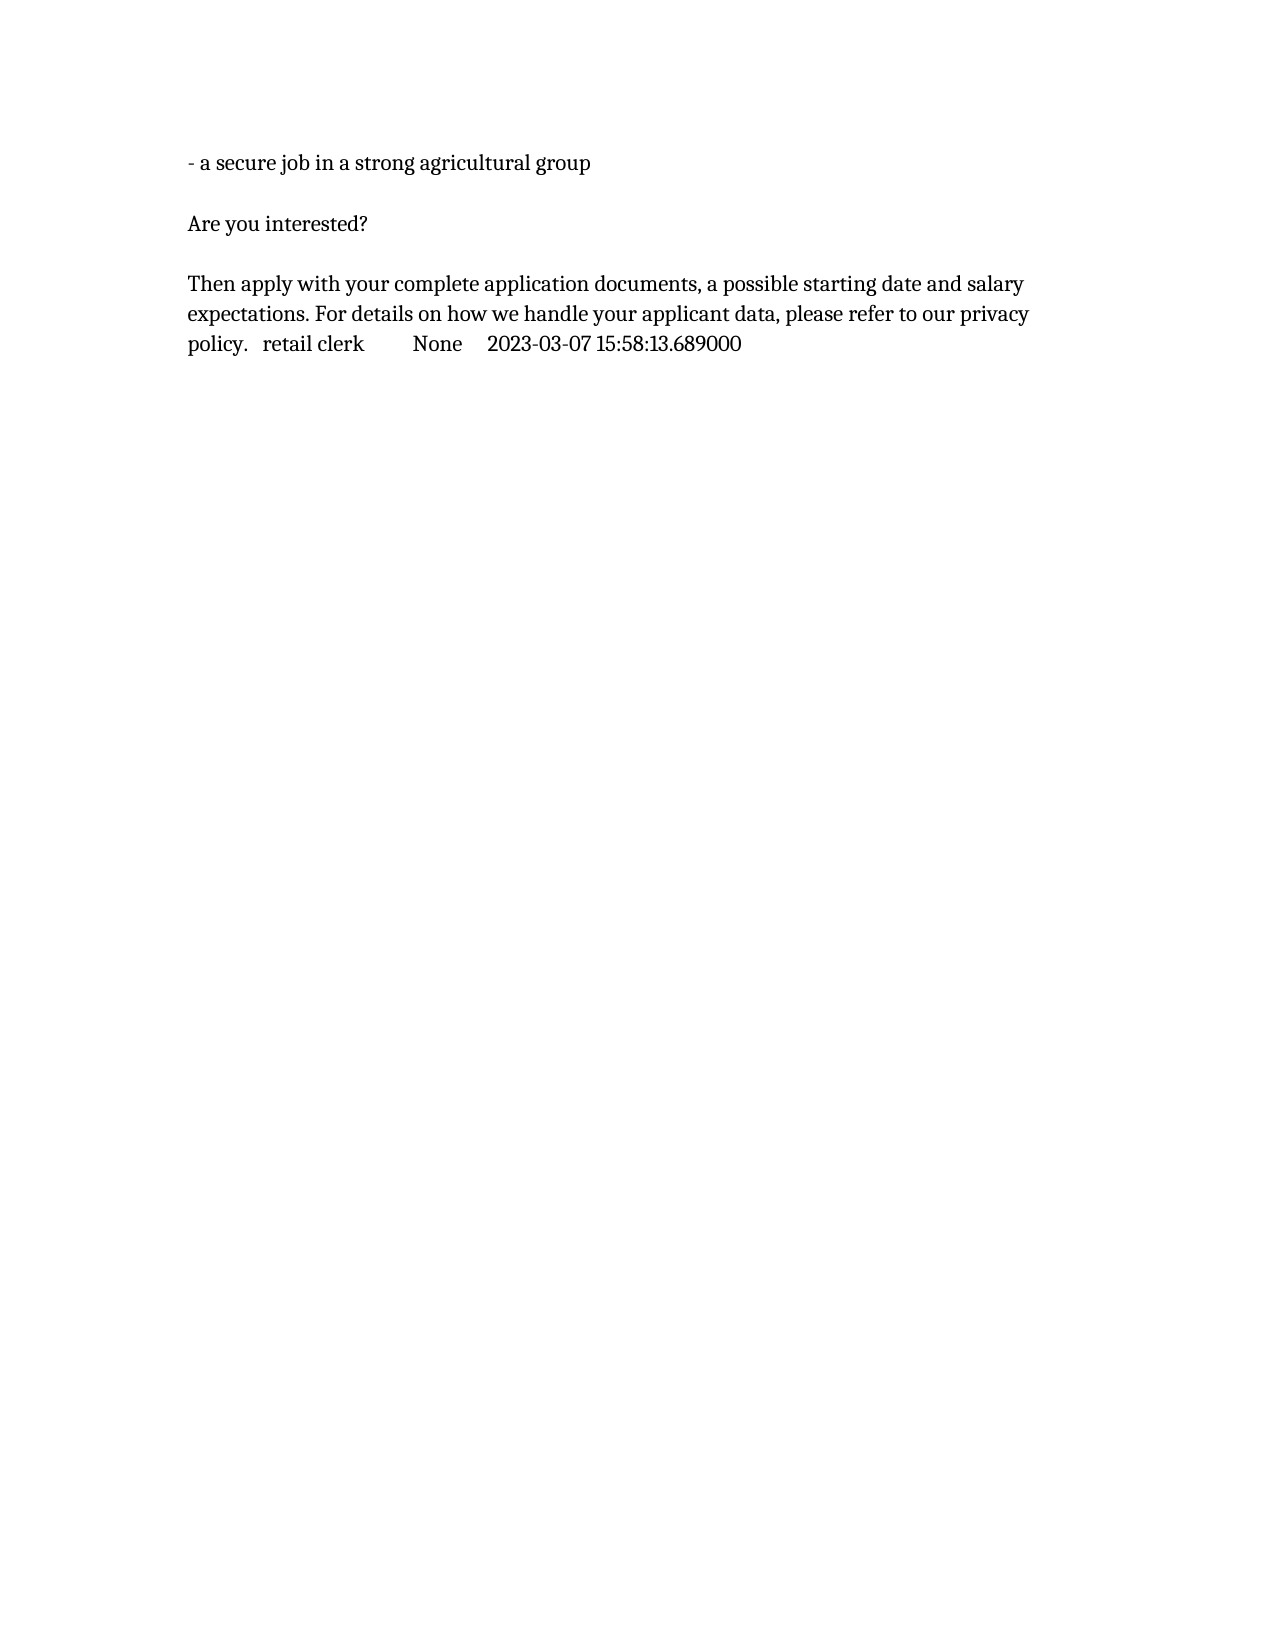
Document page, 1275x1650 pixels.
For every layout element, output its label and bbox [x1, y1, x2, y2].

text [187, 150, 1087, 388]
